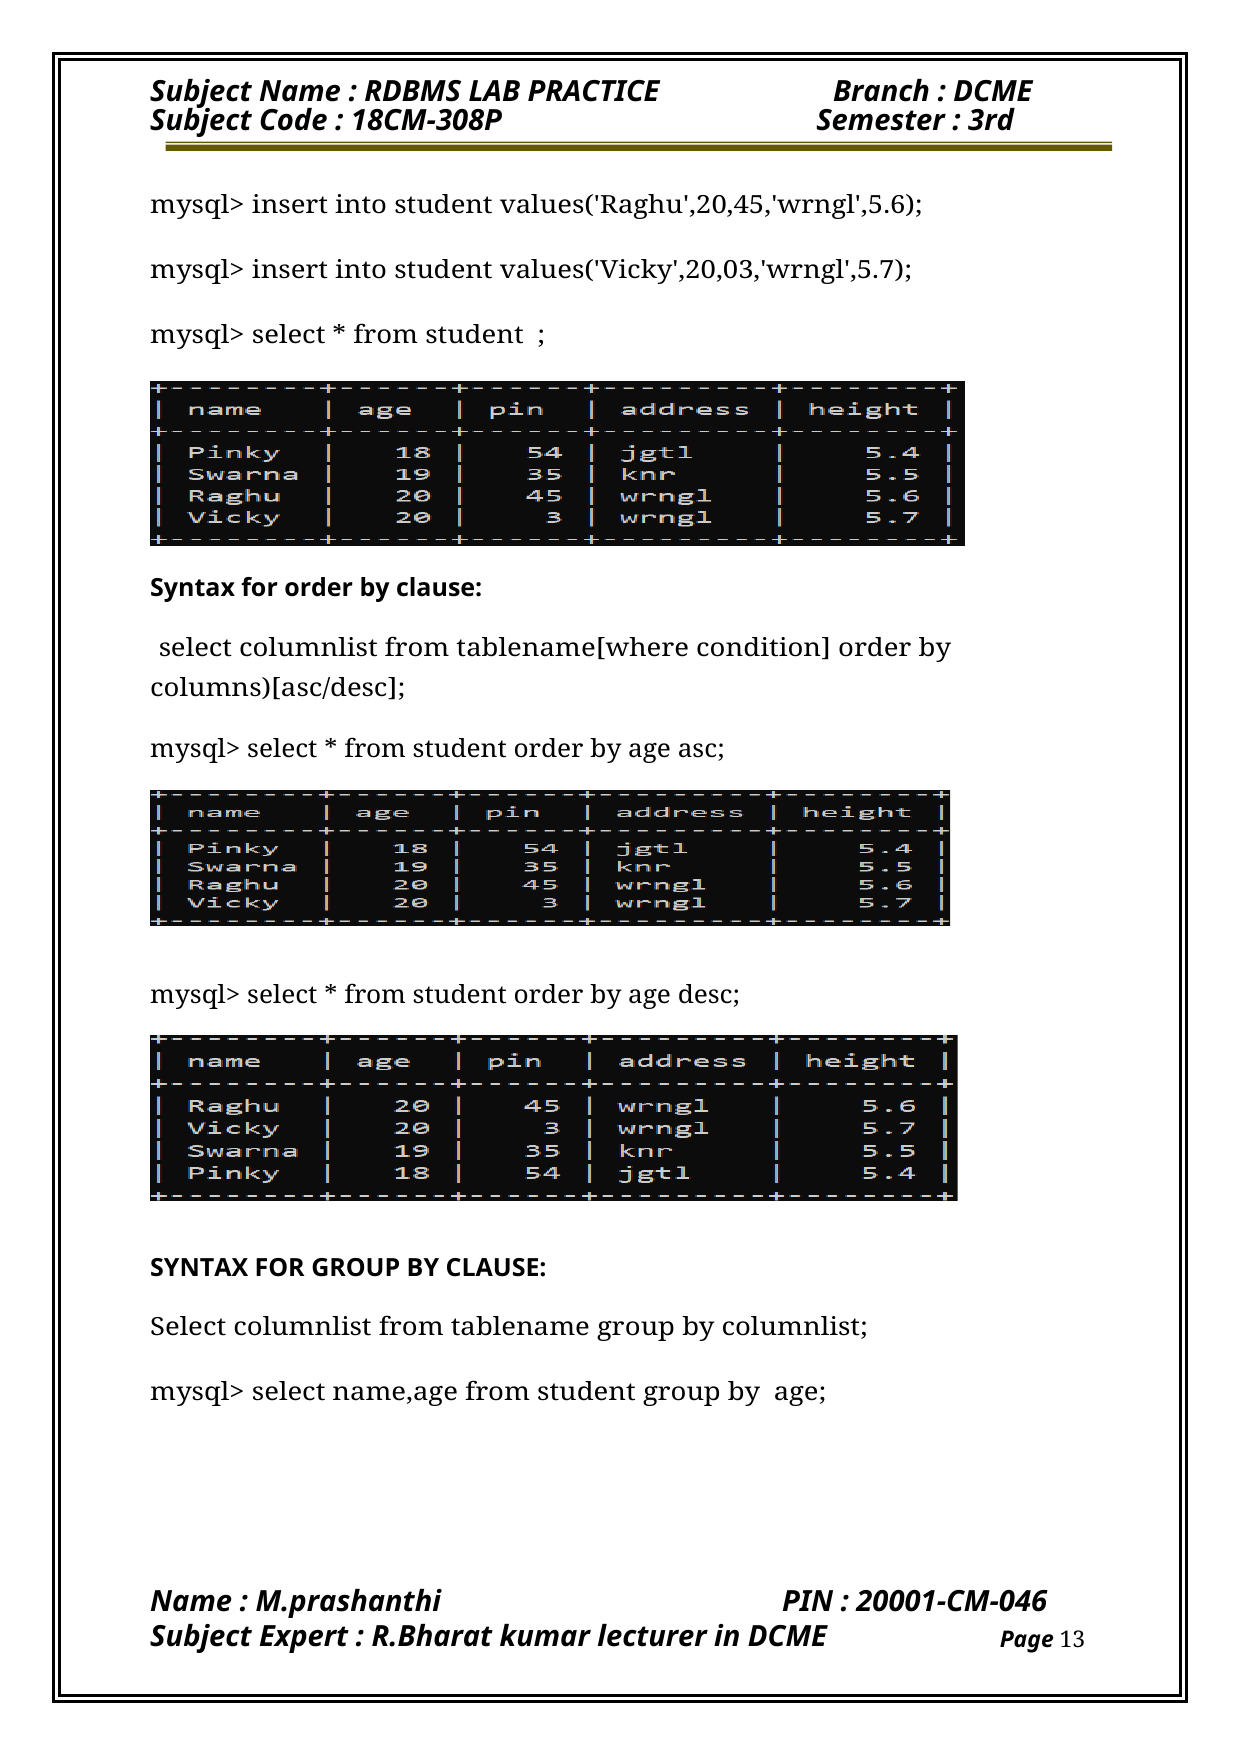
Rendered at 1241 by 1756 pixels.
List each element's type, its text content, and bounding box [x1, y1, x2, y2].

text mysql> select * from student order by age desc; [150, 976, 1136, 1010]
text Select columnlist from tablename group by columnlist; mysql> select name,age from student group by age; [150, 1309, 885, 1408]
subtitle SYNTAX FOR GROUP BY CLAUSE: [150, 1249, 1136, 1283]
picture [150, 381, 965, 546]
text mysql> insert into student values('Raghu',20,45,'wrngl',5.6); mysql> insert into student values('Vicky',20,03,'wrngl',5.7); mysql> select * from student ; [150, 187, 962, 351]
text mysql> select * from student order by age asc; [150, 731, 1136, 764]
subtitle Syntax for order by clause: [150, 570, 1136, 604]
text select columnlist from tablename[where condition] order by columns)[asc/desc]; [150, 630, 962, 704]
picture [150, 790, 951, 926]
picture [150, 1035, 958, 1201]
